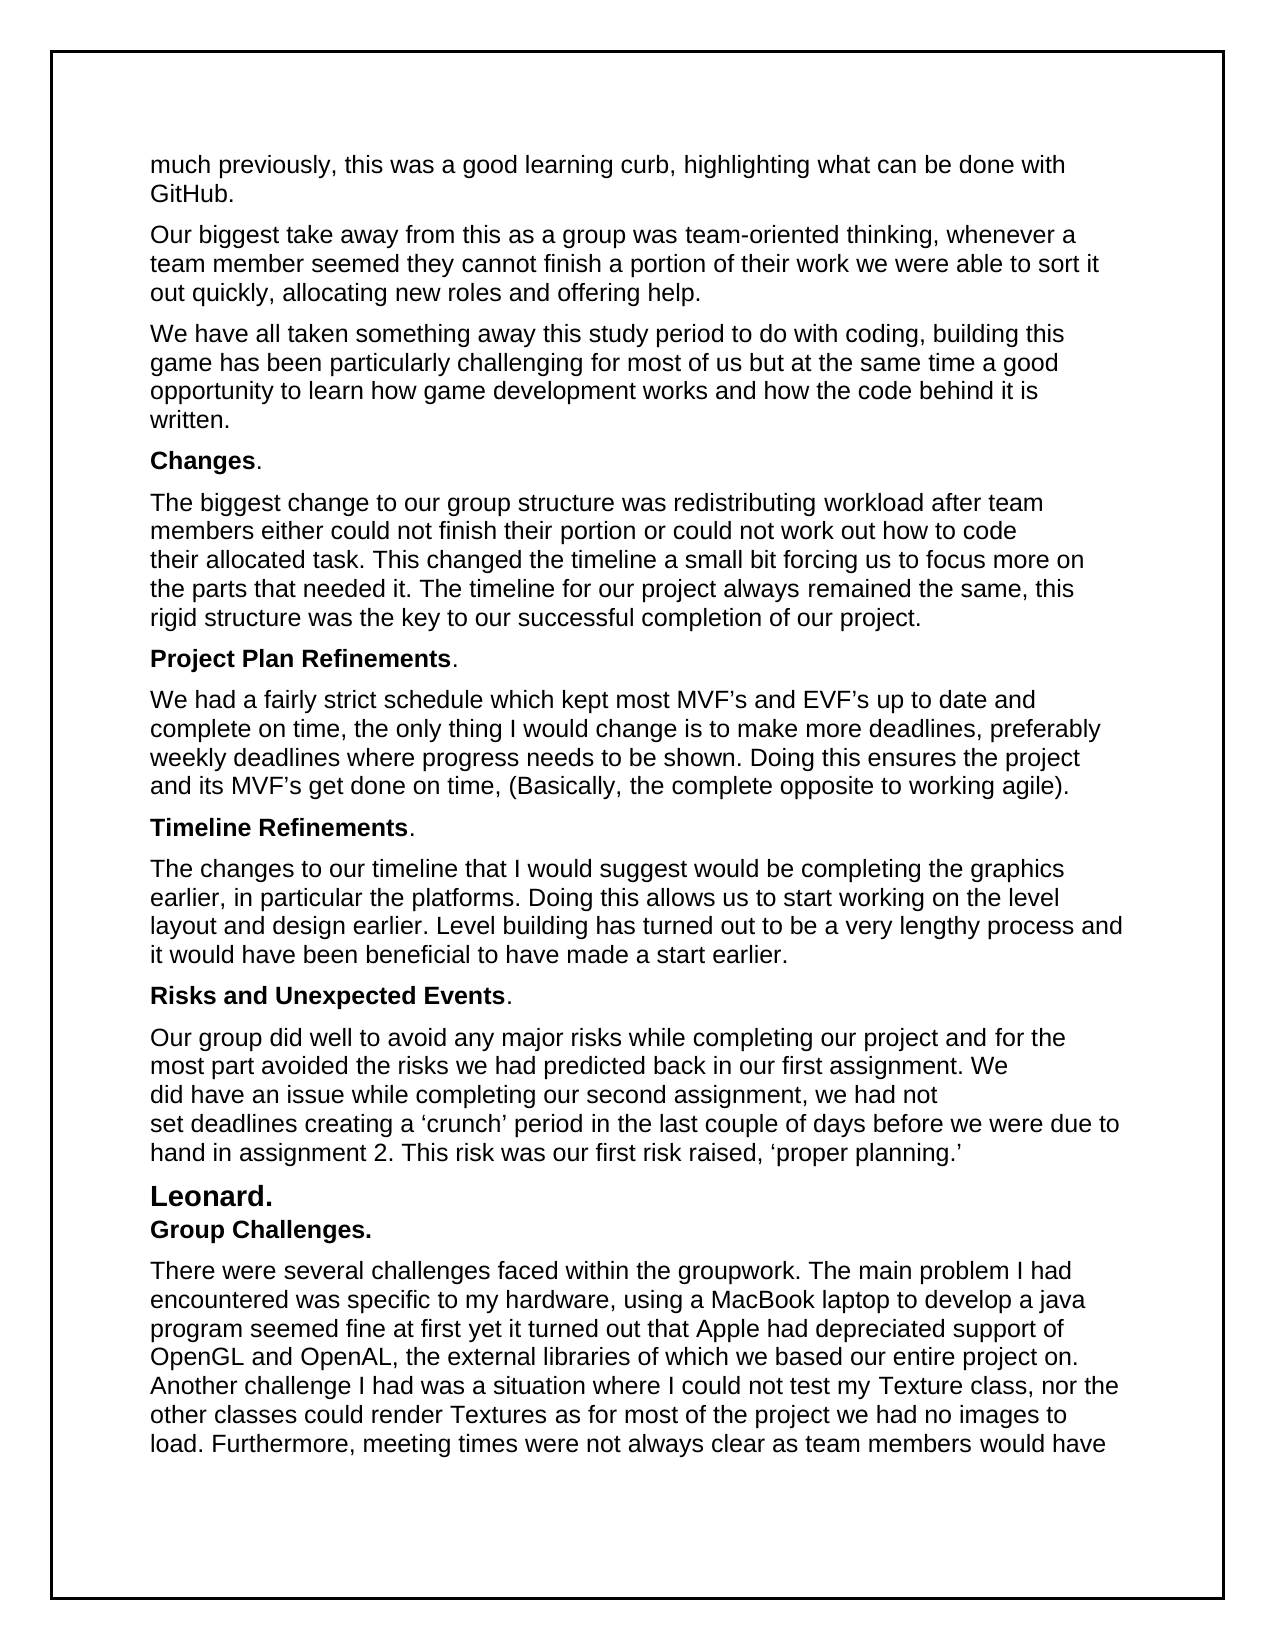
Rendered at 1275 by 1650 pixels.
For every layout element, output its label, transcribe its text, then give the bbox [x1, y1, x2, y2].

text Group Challenges. [150, 1215, 1125, 1244]
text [150, 150, 1125, 207]
text Changes. [150, 446, 1125, 475]
text Timeline Refinements. [150, 812, 1125, 841]
text We have all taken something away this study period to do with coding, building this game has been particularly challenging for most of us but at the same time a good opportunity to learn how game development works and how the code behind it is written. [150, 319, 1125, 434]
text The biggest change to our group structure was redistributing workload after team members either could not finish their portion or could not work out how to code their allocated task. This changed the timeline a small bit forcing us to focus more on the parts that needed it. The timeline for our project always remained the same, this rigid structure was the key to our successful completion of our project. [150, 487, 1125, 631]
text Risks and Unexpected Events. [150, 981, 1125, 1010]
text The changes to our timeline that I would suggest would be completing the graphics earlier, in particular the platforms. Doing this allows us to start working on the level layout and design earlier. Level building has turned out to be a very lengthy process and it would have been beneficial to have made a start earlier. [150, 854, 1125, 969]
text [150, 1256, 1125, 1457]
text Project Plan Refinements. [150, 644, 1125, 672]
subtitle Leonard. [150, 1179, 1125, 1212]
text We had a fairly strict schedule which kept most MVF’s and EVF’s up to date and complete on time, the only thing I would change is to make more deadlines, preferably weekly deadlines where progress needs to be shown. Doing this ensures the project and its MVF’s get done on time, (Basically, the complete opposite to working agile). [150, 685, 1125, 800]
text Our biggest take away from this as a group was team-oriented thinking, whenever a team member seemed they cannot finish a portion of their work we were able to sort it out quickly, allocating new roles and offering help. [150, 220, 1125, 306]
text Our group did well to avoid any major risks while completing our project and for the most part avoided the risks we had predicted back in our first assignment. We did have an issue while completing our second assignment, we had not set deadlines creating a ‘crunch’ period in the last couple of days before we were due to hand in assignment 2. This risk was our first risk raised, ‘proper planning.’ [150, 1022, 1125, 1166]
